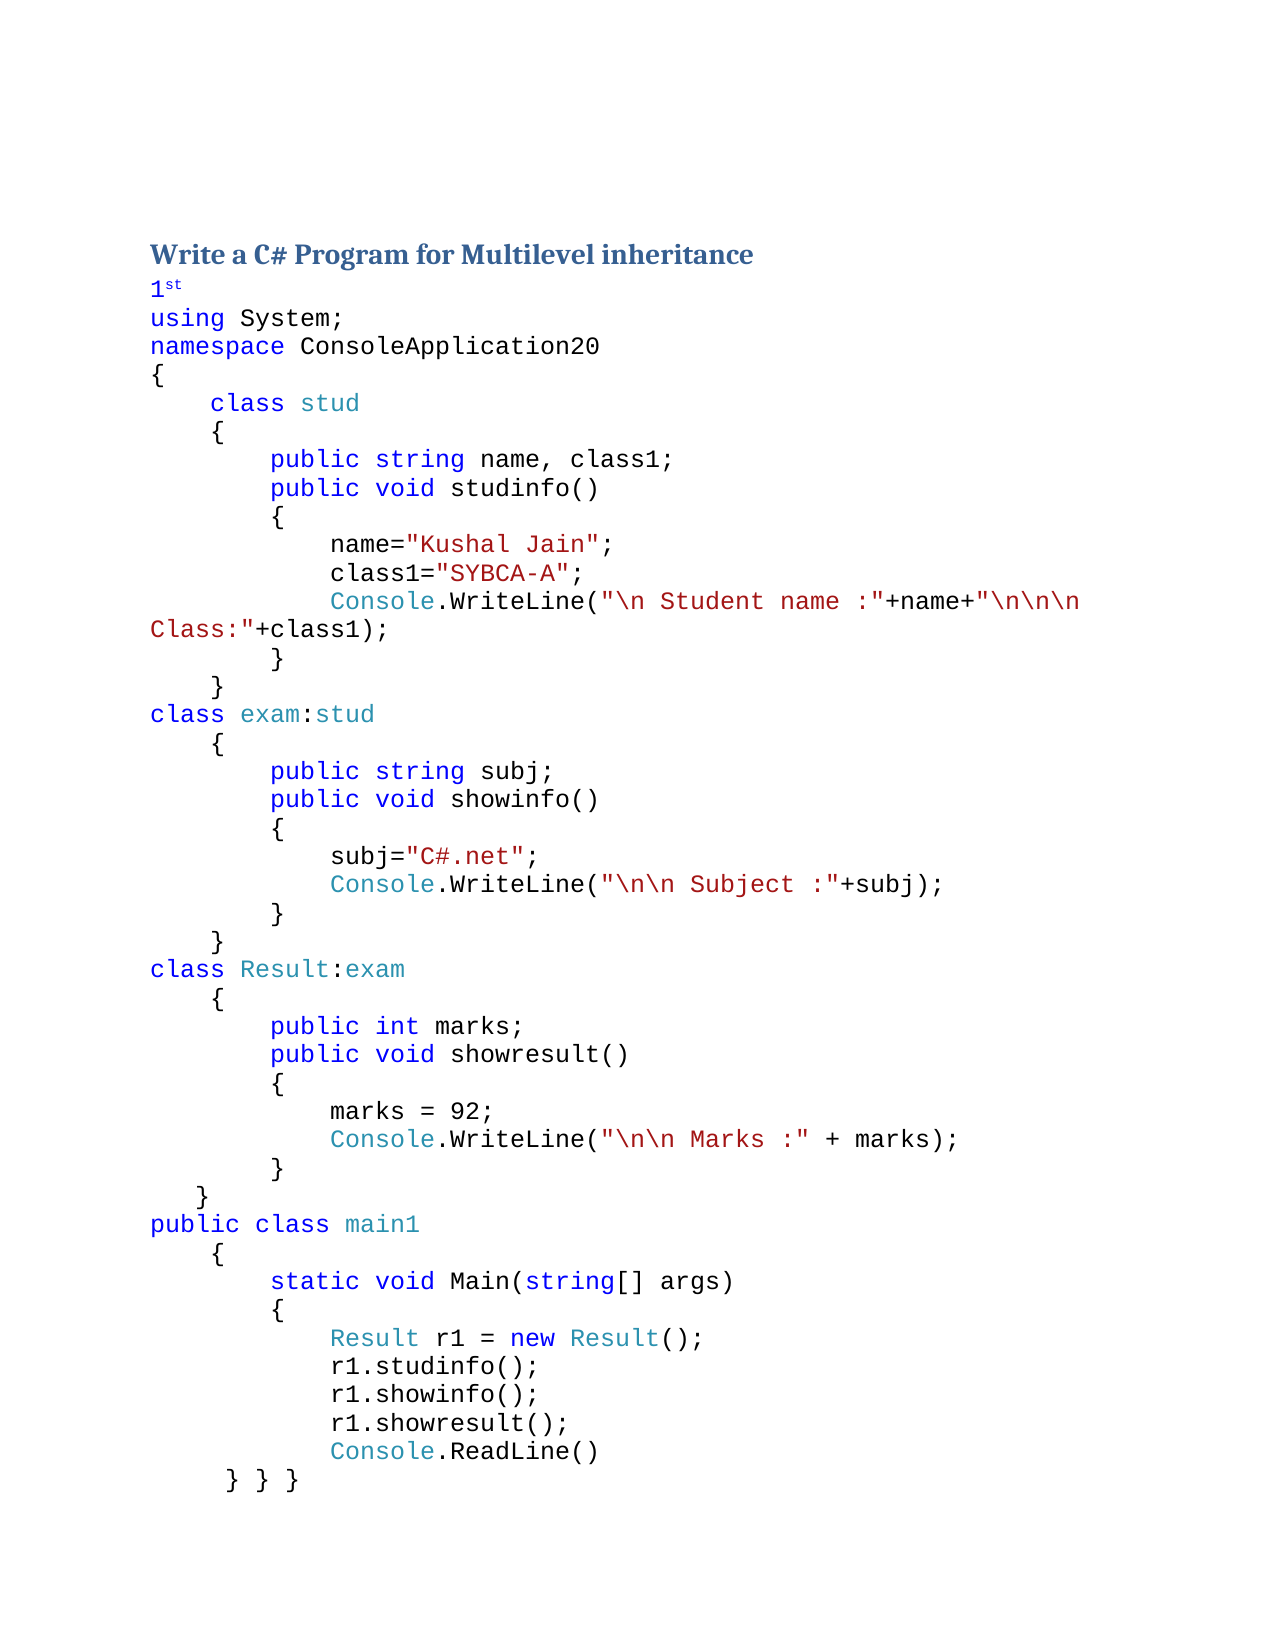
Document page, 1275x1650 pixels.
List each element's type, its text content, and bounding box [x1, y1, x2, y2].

text } [150, 645, 1125, 674]
text { [150, 362, 1125, 390]
text { [150, 504, 1125, 532]
text { [150, 1297, 1125, 1325]
text static void Main(string[] args) [150, 1269, 1125, 1297]
text Console.WriteLine("\n\n Marks :" + marks); [150, 1127, 1125, 1155]
text } [150, 1184, 1125, 1212]
text } } } [150, 1467, 1125, 1495]
text public string subj; [150, 759, 1125, 787]
text class Result:exam [150, 957, 1125, 985]
text r1.showinfo(); [150, 1382, 1125, 1410]
text } [150, 1155, 1125, 1184]
text { [150, 419, 1125, 447]
text class exam:stud [150, 702, 1125, 730]
text { [150, 815, 1125, 844]
text } [150, 900, 1125, 929]
text r1.showresult(); [150, 1410, 1125, 1439]
text { [150, 1070, 1125, 1099]
text Result r1 = new Result(); [150, 1325, 1125, 1354]
text public void showresult() [150, 1042, 1125, 1070]
text Console.WriteLine("\n Student name :"+name+"\n\n\n Class:"+class1); [150, 589, 1125, 645]
text using System; [150, 305, 1125, 334]
text public class main1 [150, 1212, 1125, 1240]
text } [150, 674, 1125, 702]
text } [150, 929, 1125, 957]
text 1st [150, 277, 1125, 305]
text name="Kushal Jain"; [150, 532, 1125, 560]
text { [150, 730, 1125, 759]
text public void studinfo() [150, 475, 1125, 504]
text public void showinfo() [150, 787, 1125, 815]
text { [150, 985, 1125, 1014]
text Console.WriteLine("\n\n Subject :"+subj); [150, 872, 1125, 900]
text r1.studinfo(); [150, 1354, 1125, 1382]
text marks = 92; [150, 1099, 1125, 1127]
text namespace ConsoleApplication20 [150, 334, 1125, 362]
text class1="SYBCA-A"; [150, 560, 1125, 589]
text class stud [150, 390, 1125, 419]
text public int marks; [150, 1014, 1125, 1042]
text subj="C#.net"; [150, 844, 1125, 872]
text Console.ReadLine() [150, 1439, 1125, 1467]
subtitle Write a C# Program for Multilevel inheritance [150, 238, 1125, 272]
text { [150, 1240, 1125, 1269]
text public string name, class1; [150, 447, 1125, 475]
